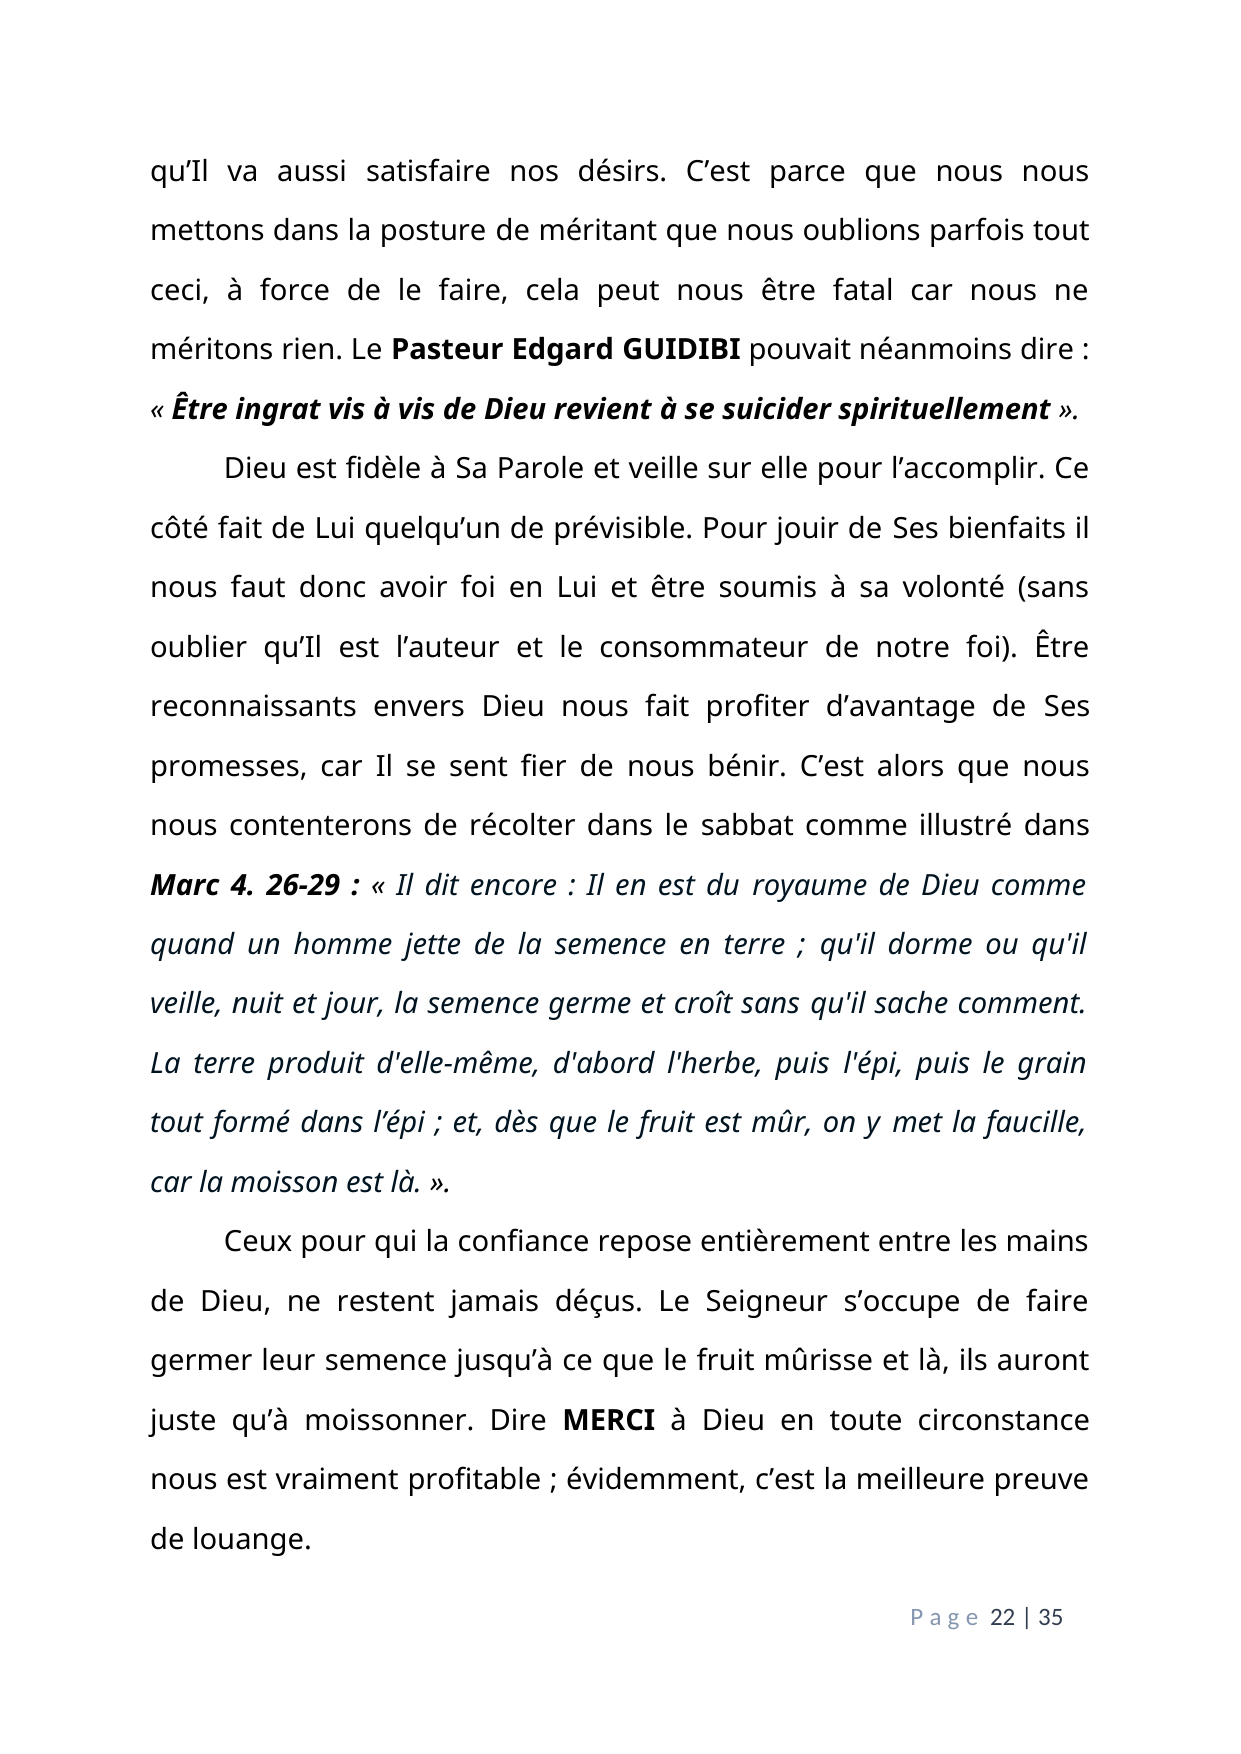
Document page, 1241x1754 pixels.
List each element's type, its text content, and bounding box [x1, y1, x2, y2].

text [150, 150, 1090, 428]
text Ceux pour qui la confiance repose entièrement entre les mains de Dieu, ne restent jamais déçus. Le Seigneur s’occupe de faire germer leur semence jusqu’à ce que le fruit mûrisse et là, ils auront juste qu’à moissonner. Dire MERCI à Dieu en toute circonstance nous est vraiment profitable ; évidemment, c’est la meilleure preuve de louange. [150, 1221, 1090, 1558]
text Dieu est fidèle à Sa Parole et veille sur elle pour l’accomplir. Ce côté fait de Lui quelqu’un de prévisible. Pour jouir de Ses bienfaits il nous faut donc avoir foi en Lui et être soumis à sa volonté (sans oublier qu’Il est l’auteur et le consommateur de notre foi). Être reconnaissants envers Dieu nous fait profiter d’avantage de Ses promesses, car Il se sent fier de nous bénir. C’est alors que nous nous contenterons de récolter dans le sabbat comme illustré dans Marc 4. 26-29 : « Il dit encore : Il en est du royaume de Dieu comme quand un homme jette de la semence en terre ; qu'il dorme ou qu'il veille, nuit et jour, la semence germe et croît sans qu'il sache comment. La terre produit d'elle-même, d'abord l'herbe, puis l'épi, puis le grain tout formé dans l’épi ; et, dès que le fruit est mûr, on y met la faucille, car la moisson est là. ». [150, 447, 1090, 1201]
